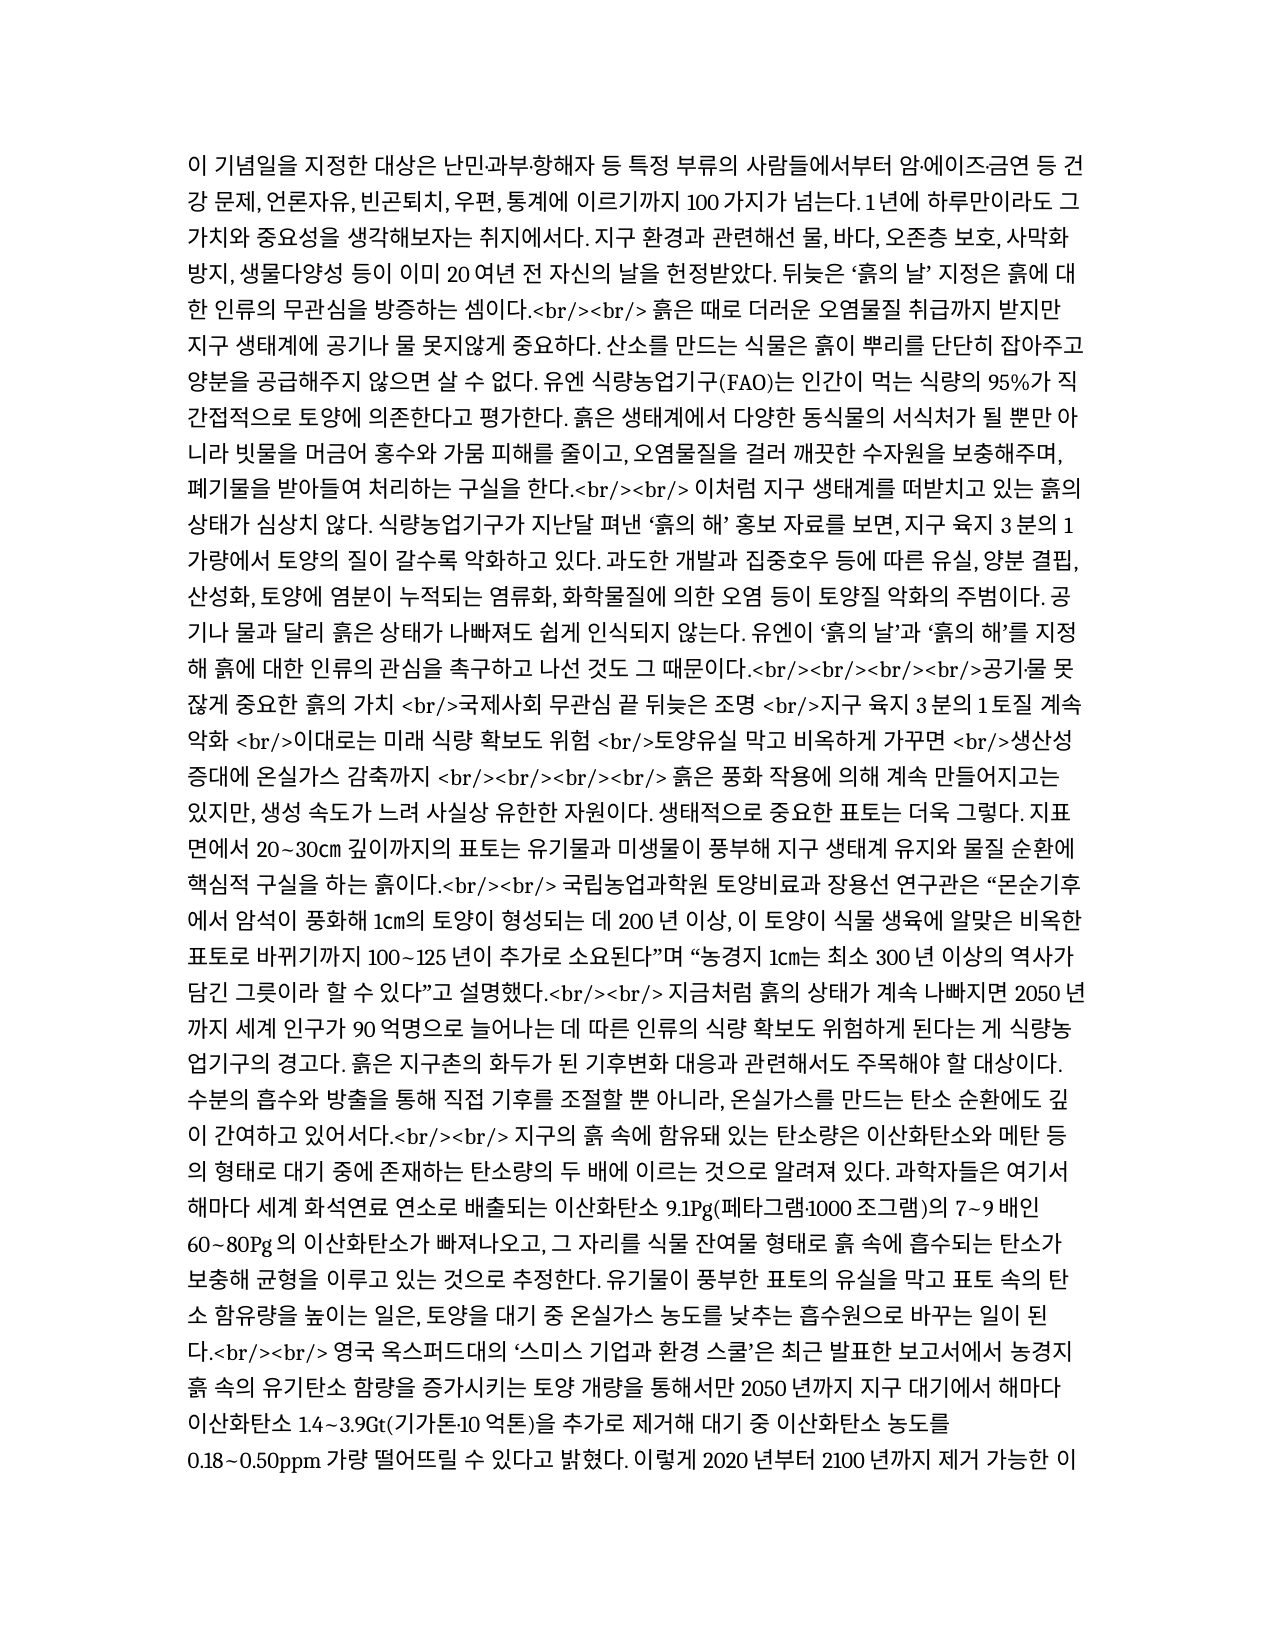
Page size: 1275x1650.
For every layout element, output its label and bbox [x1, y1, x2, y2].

text [187, 150, 1087, 1475]
